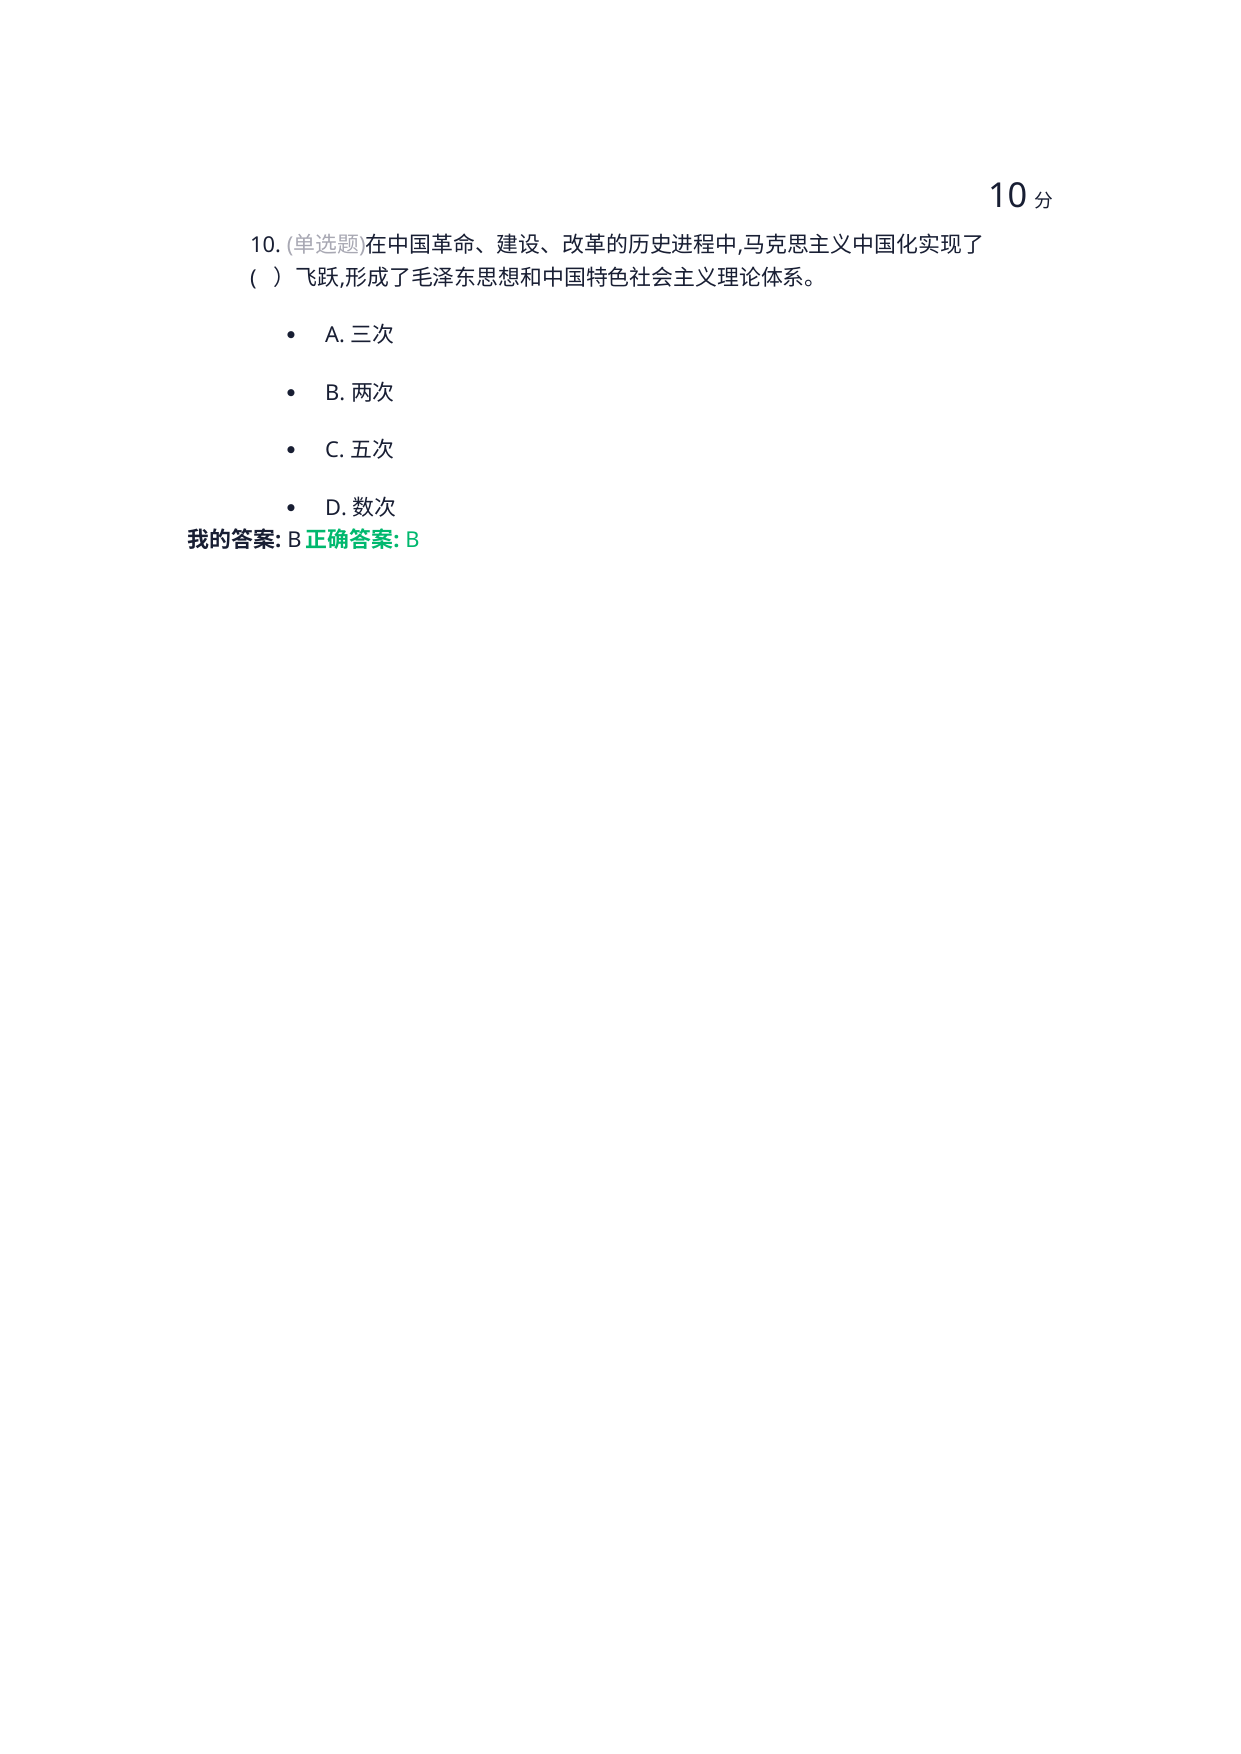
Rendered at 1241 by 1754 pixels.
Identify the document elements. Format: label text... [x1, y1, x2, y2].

list D. 数次 [287, 489, 990, 522]
text 10. (单选题)在中国革命、建设、改革的历史进程中,马克思主义中国化实现了( ）飞跃,形成了毛泽东思想和中国特色社会主义理论体系。 [250, 227, 990, 292]
text 我的答案: B正确答案: B [187, 522, 1053, 554]
list A. 三次 [287, 317, 990, 349]
list C. 五次 [287, 432, 990, 464]
text 10分 [187, 162, 1053, 227]
list B. 两次 [287, 374, 990, 407]
